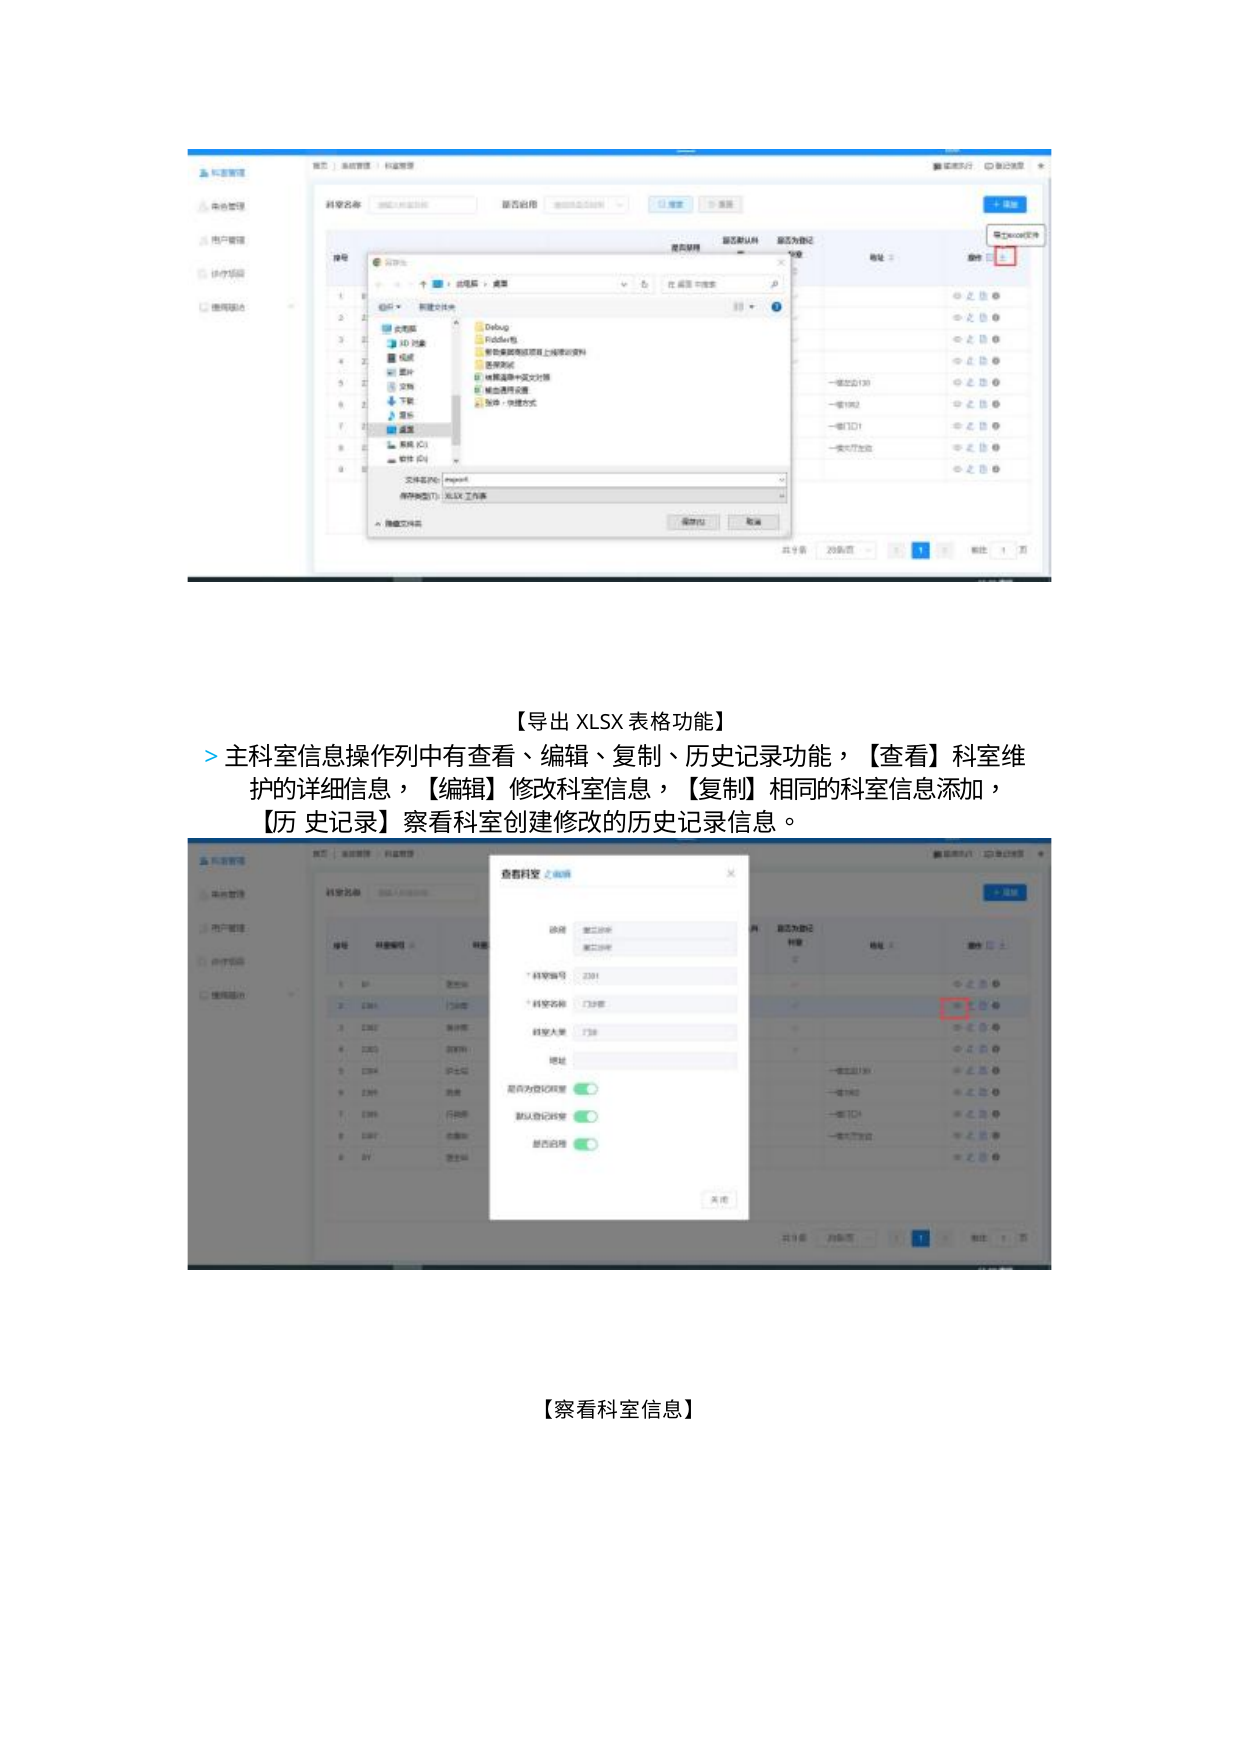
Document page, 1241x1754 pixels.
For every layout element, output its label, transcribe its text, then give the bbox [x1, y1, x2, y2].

picture [187, 149, 1052, 582]
text > 主科室信息操作列中有查看、编辑、复制、历史记录功能，【查看】科室维 护的详细信息，【编辑】修改科室信息，【复制】相同的科室信息添加，【历 史记录】察看科室创建修改的历史记录信息。 [204, 739, 1053, 839]
text 【导出 XLSX 表格功能】 [505, 708, 1054, 735]
text 【察看科室信息】 [533, 1396, 1054, 1422]
picture [187, 838, 1052, 1270]
